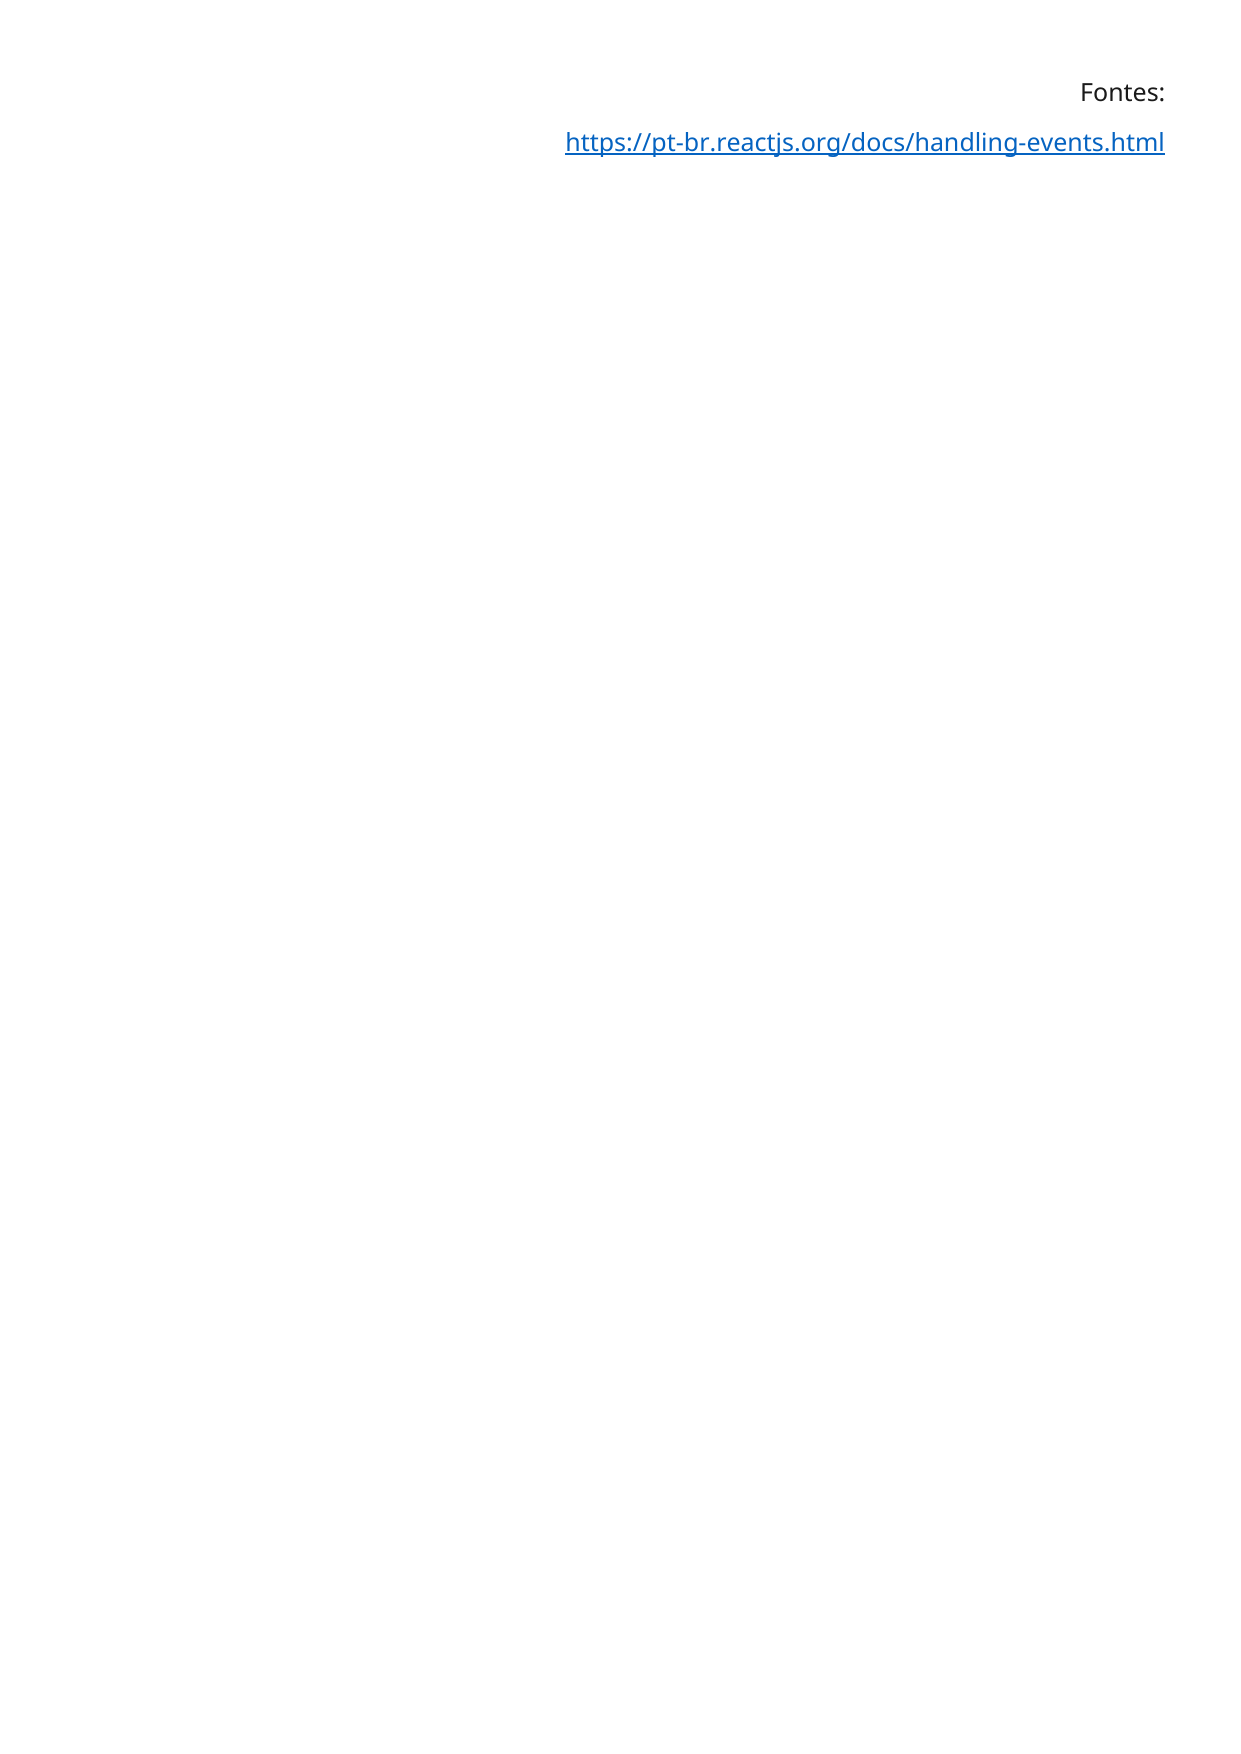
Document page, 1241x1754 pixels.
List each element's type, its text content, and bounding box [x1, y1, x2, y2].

text Fontes: [149, 75, 1165, 109]
text https://pt-br.reactjs.org/docs/handling-events.html [149, 125, 1165, 159]
